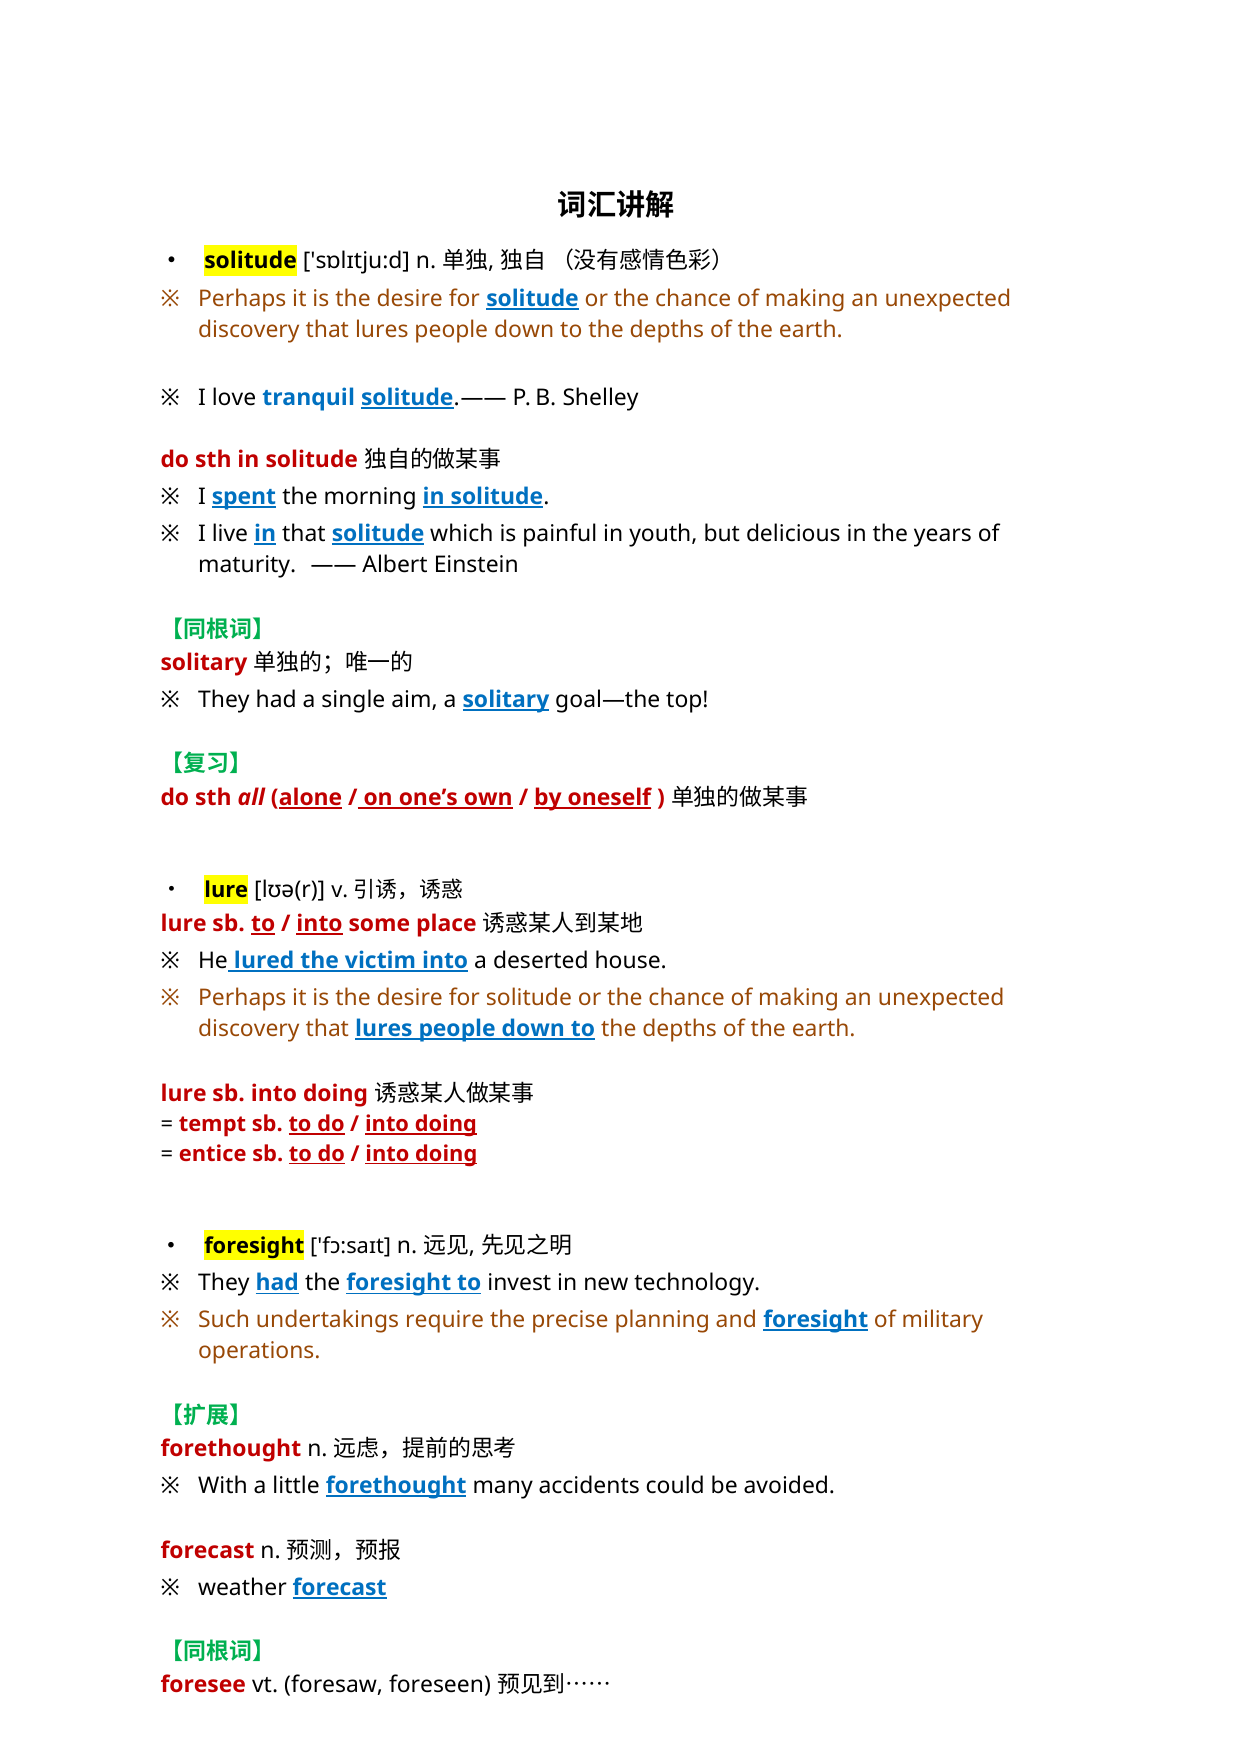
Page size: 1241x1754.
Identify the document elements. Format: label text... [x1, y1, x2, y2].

list foresight ['fɔ:saɪt] n. 远见, 先见之明 [160, 1227, 1071, 1260]
text solitary 单独的；唯一的 [160, 644, 1071, 677]
text 【同根词】 [160, 610, 1071, 644]
list He lured the victim into a deserted house. [160, 944, 1071, 975]
list They had a single aim, a solitary goal—the top! [160, 683, 1071, 714]
list Perhaps it is the desire for solitude or the chance of making an unexpected discovery that lures people down to the depths of the earth. [160, 981, 1071, 1043]
text 【复习】 [160, 745, 1071, 778]
text 【扩展】 [160, 1397, 1071, 1430]
list solitude ['sɒlɪtju:d] n. 单独, 独自 （没有感情色彩） [160, 242, 1071, 276]
list lure [lʊə(r)] v. 引诱，诱惑 [160, 871, 1071, 905]
text lure sb. into doing 诱惑某人做某事 [160, 1074, 1071, 1108]
text forethought n. 远虑，提前的思考 [160, 1430, 1071, 1463]
text forecast n. 预测，预报 [160, 1532, 1071, 1565]
list They had the foresight to invest in new technology. [160, 1266, 1071, 1297]
list weather forecast [160, 1571, 1071, 1602]
text = tempt sb. to do / into doing [160, 1108, 1071, 1138]
text do sth all (alone / on one’s own / by oneself ) 单独的做某事 [160, 778, 1071, 812]
list Perhaps it is the desire for solitude or the chance of making an unexpected discovery that lures people down to the depths of the earth. [160, 281, 1071, 344]
list With a little forethought many accidents could be avoided. [160, 1469, 1071, 1500]
text lure sb. to / into some place 诱惑某人到某地 [160, 905, 1071, 938]
list I spent the morning in solitude. [160, 480, 1071, 511]
subtitle 词汇讲解 [160, 181, 1071, 223]
list I love tranquil solitude. —— P. B. Shelley [160, 381, 1071, 412]
text foresee vt. (foresaw, foreseen) 预见到…… [160, 1666, 1071, 1700]
text = entice sb. to do / into doing [160, 1138, 1071, 1167]
list I live in that solitude which is painful in youth, but delicious in the years of maturity. —— Albert Einstein [160, 517, 1071, 579]
list Such undertakings require the precise planning and foresight of military operations. [160, 1303, 1071, 1366]
text 【同根词】 [160, 1633, 1071, 1666]
text do sth in solitude 独自的做某事 [160, 441, 1071, 474]
